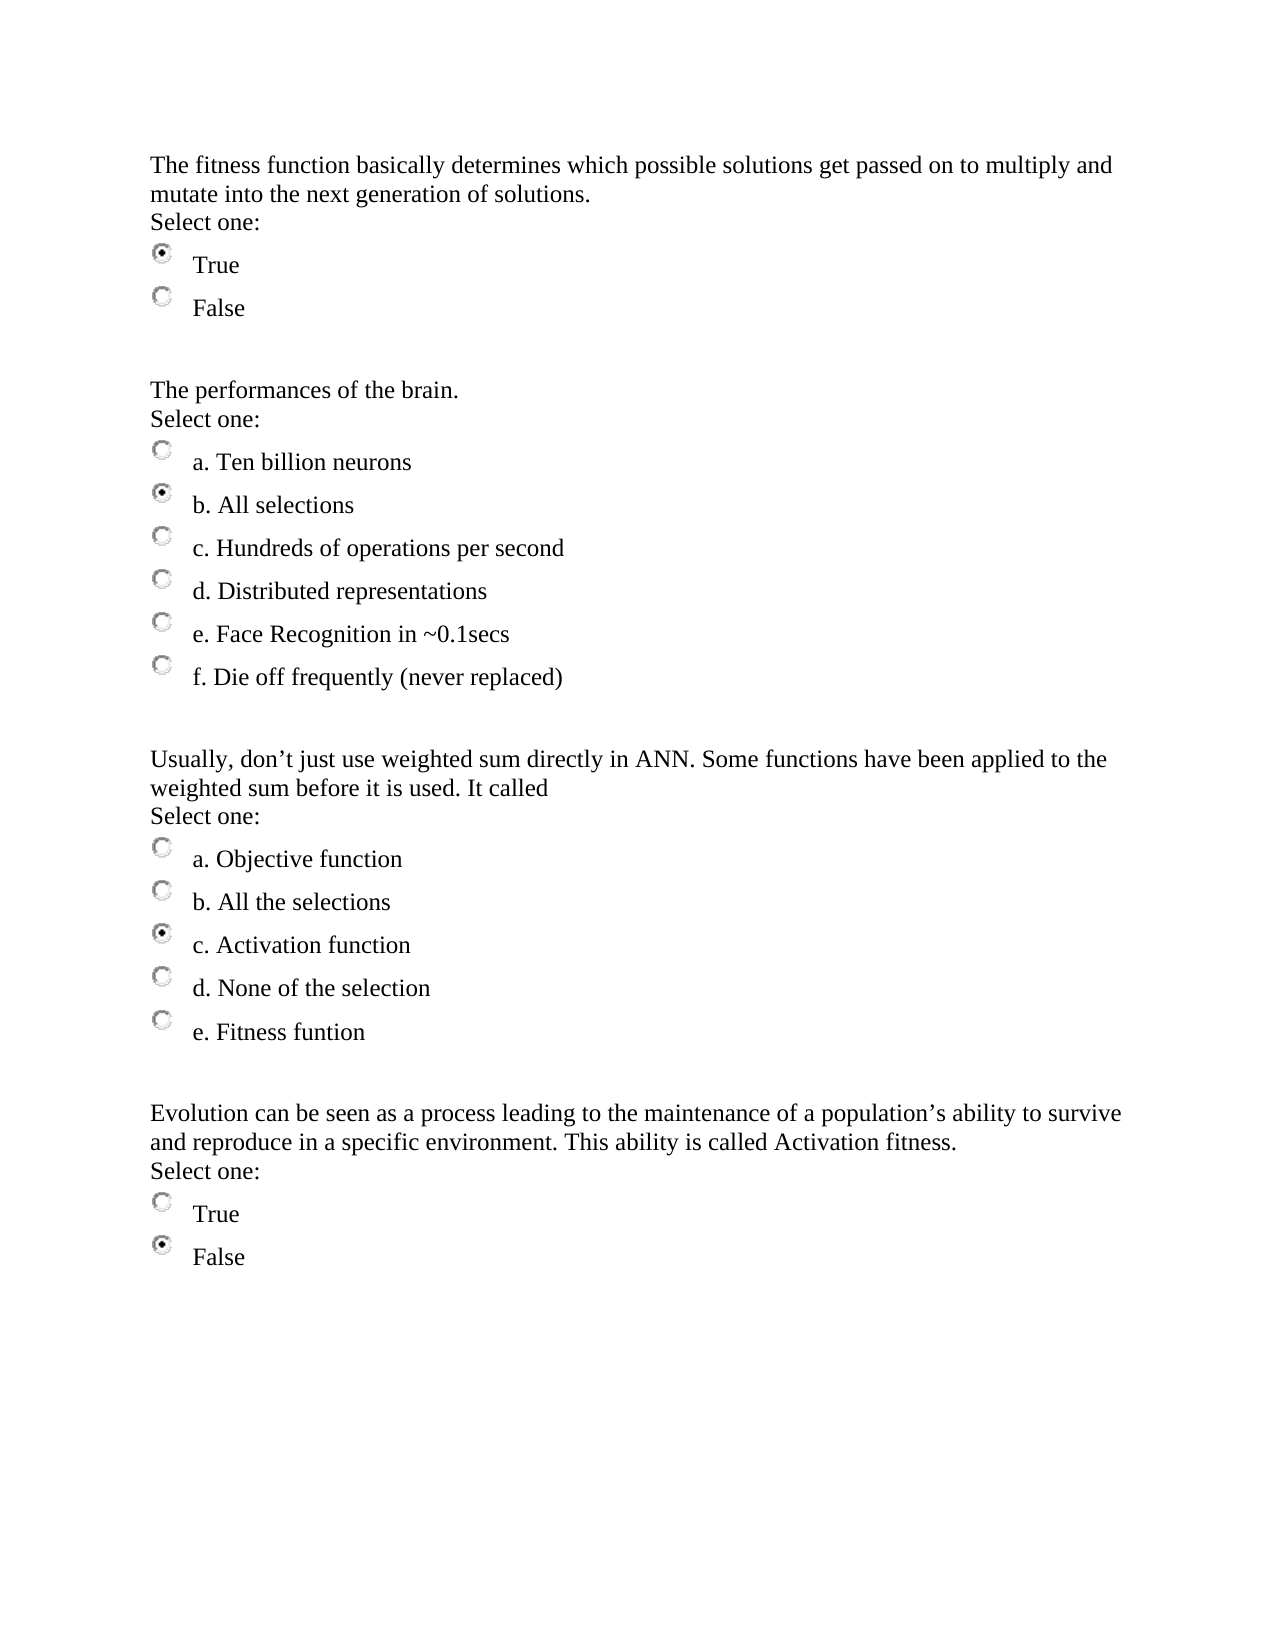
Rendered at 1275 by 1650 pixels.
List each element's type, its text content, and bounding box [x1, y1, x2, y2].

text e. Face Recognition in ~0.1secs [150, 605, 1125, 648]
text c. Activation function [150, 916, 1125, 959]
text True [150, 1184, 1125, 1228]
text c. Hundreds of operations per second [150, 519, 1125, 562]
text a. Objective function [150, 830, 1125, 873]
text The performances of the brain. [150, 375, 1125, 404]
text Evolution can be seen as a process leading to the maintenance of a population’s ability to survive and reproduce in a specific environment. This ability is called Activation fitness. [150, 1098, 1125, 1156]
text The fitness function basically determines which possible solutions get passed on to multiply and mutate into the next generation of solutions. [150, 150, 1125, 207]
text e. Fitness funtion [150, 1002, 1125, 1045]
text f. Die off frequently (never replaced) [150, 648, 1125, 691]
text a. Ten billion neurons [150, 433, 1125, 476]
text Select one: [150, 801, 1125, 830]
text False [150, 1228, 1125, 1271]
text d. None of the selection [150, 959, 1125, 1002]
text b. All the selections [150, 873, 1125, 916]
text False [150, 279, 1125, 322]
text d. Distributed representations [150, 562, 1125, 605]
text b. All selections [150, 476, 1125, 519]
text Select one: [150, 1156, 1125, 1184]
text Usually, don’t just use weighted sum directly in ANN. Some functions have been applied to the weighted sum before it is used. It called [150, 744, 1125, 801]
text Select one: [150, 404, 1125, 433]
text True [150, 236, 1125, 279]
text Select one: [150, 207, 1125, 236]
